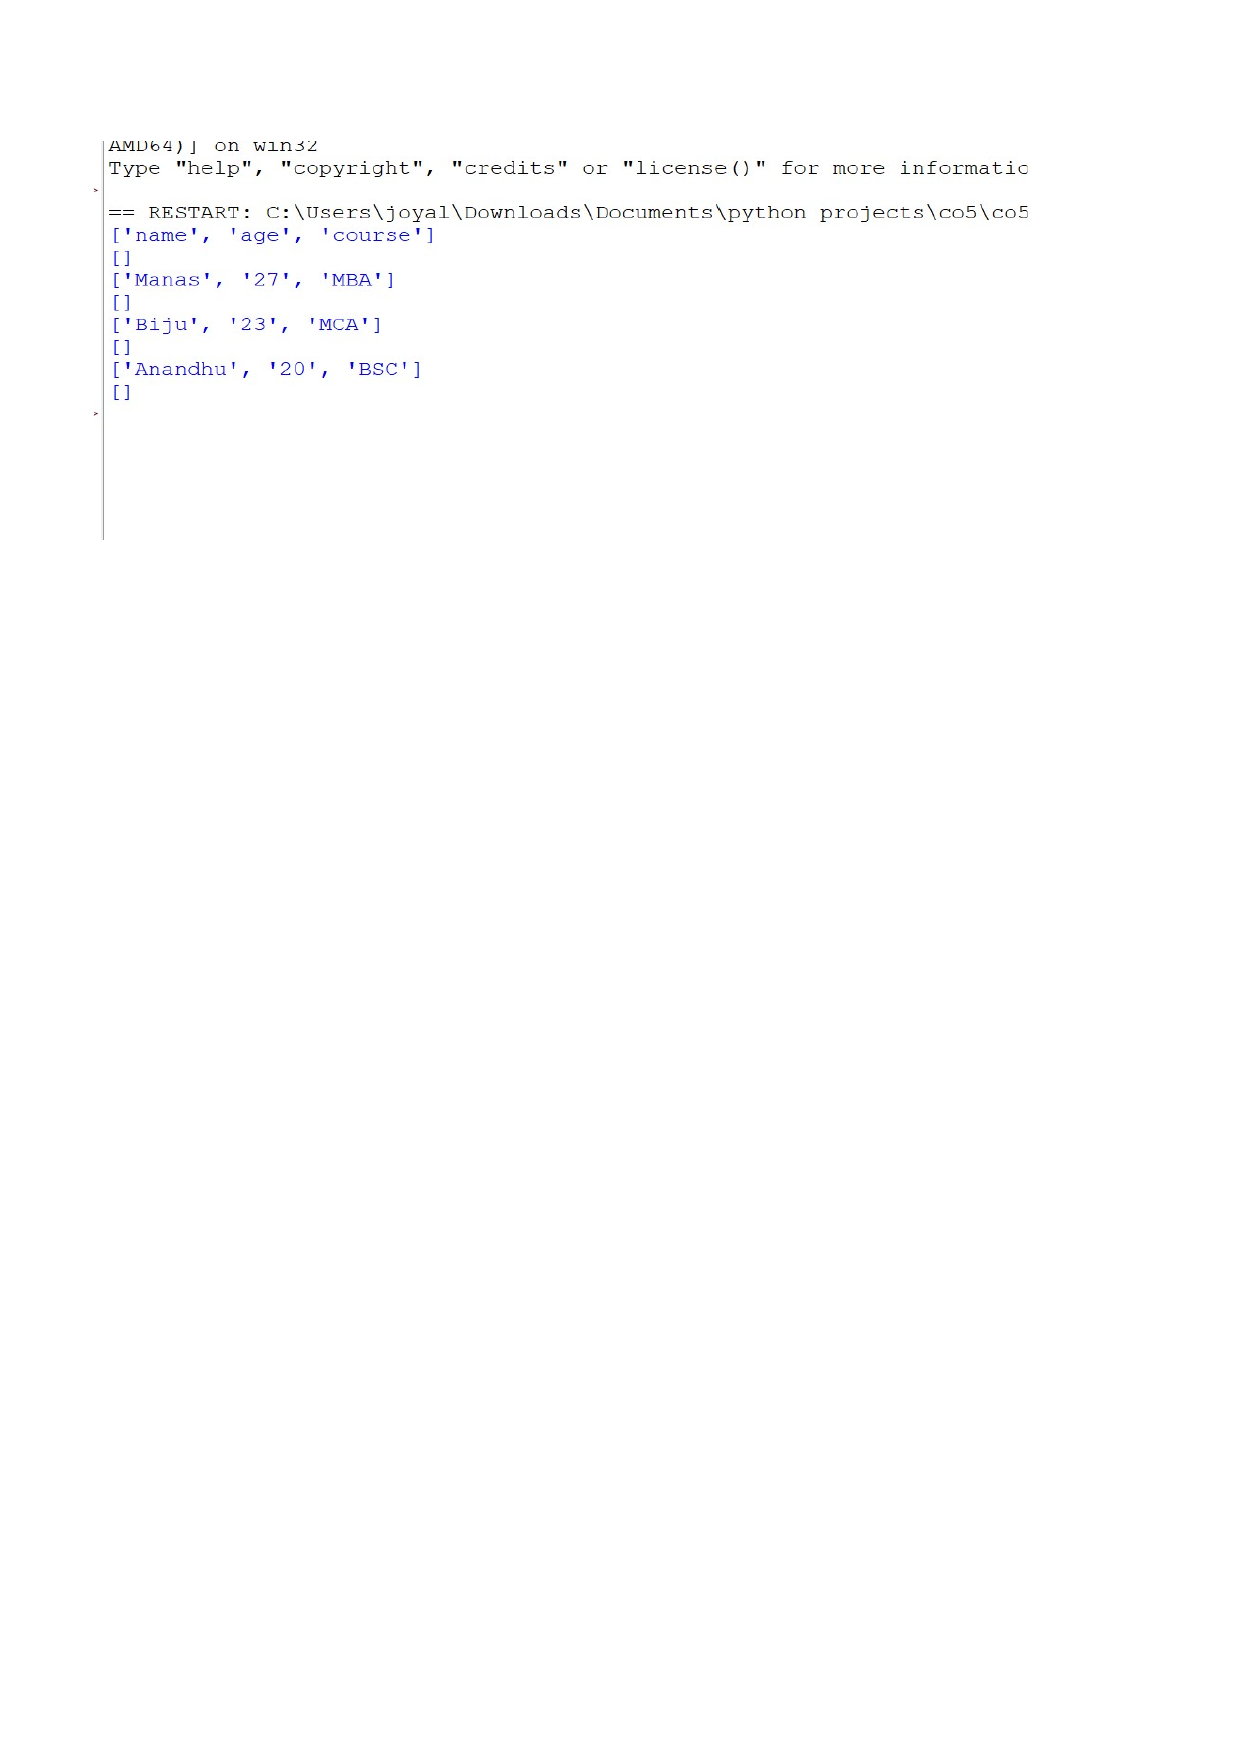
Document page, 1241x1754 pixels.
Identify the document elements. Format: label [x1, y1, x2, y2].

picture [93, 141, 1028, 540]
